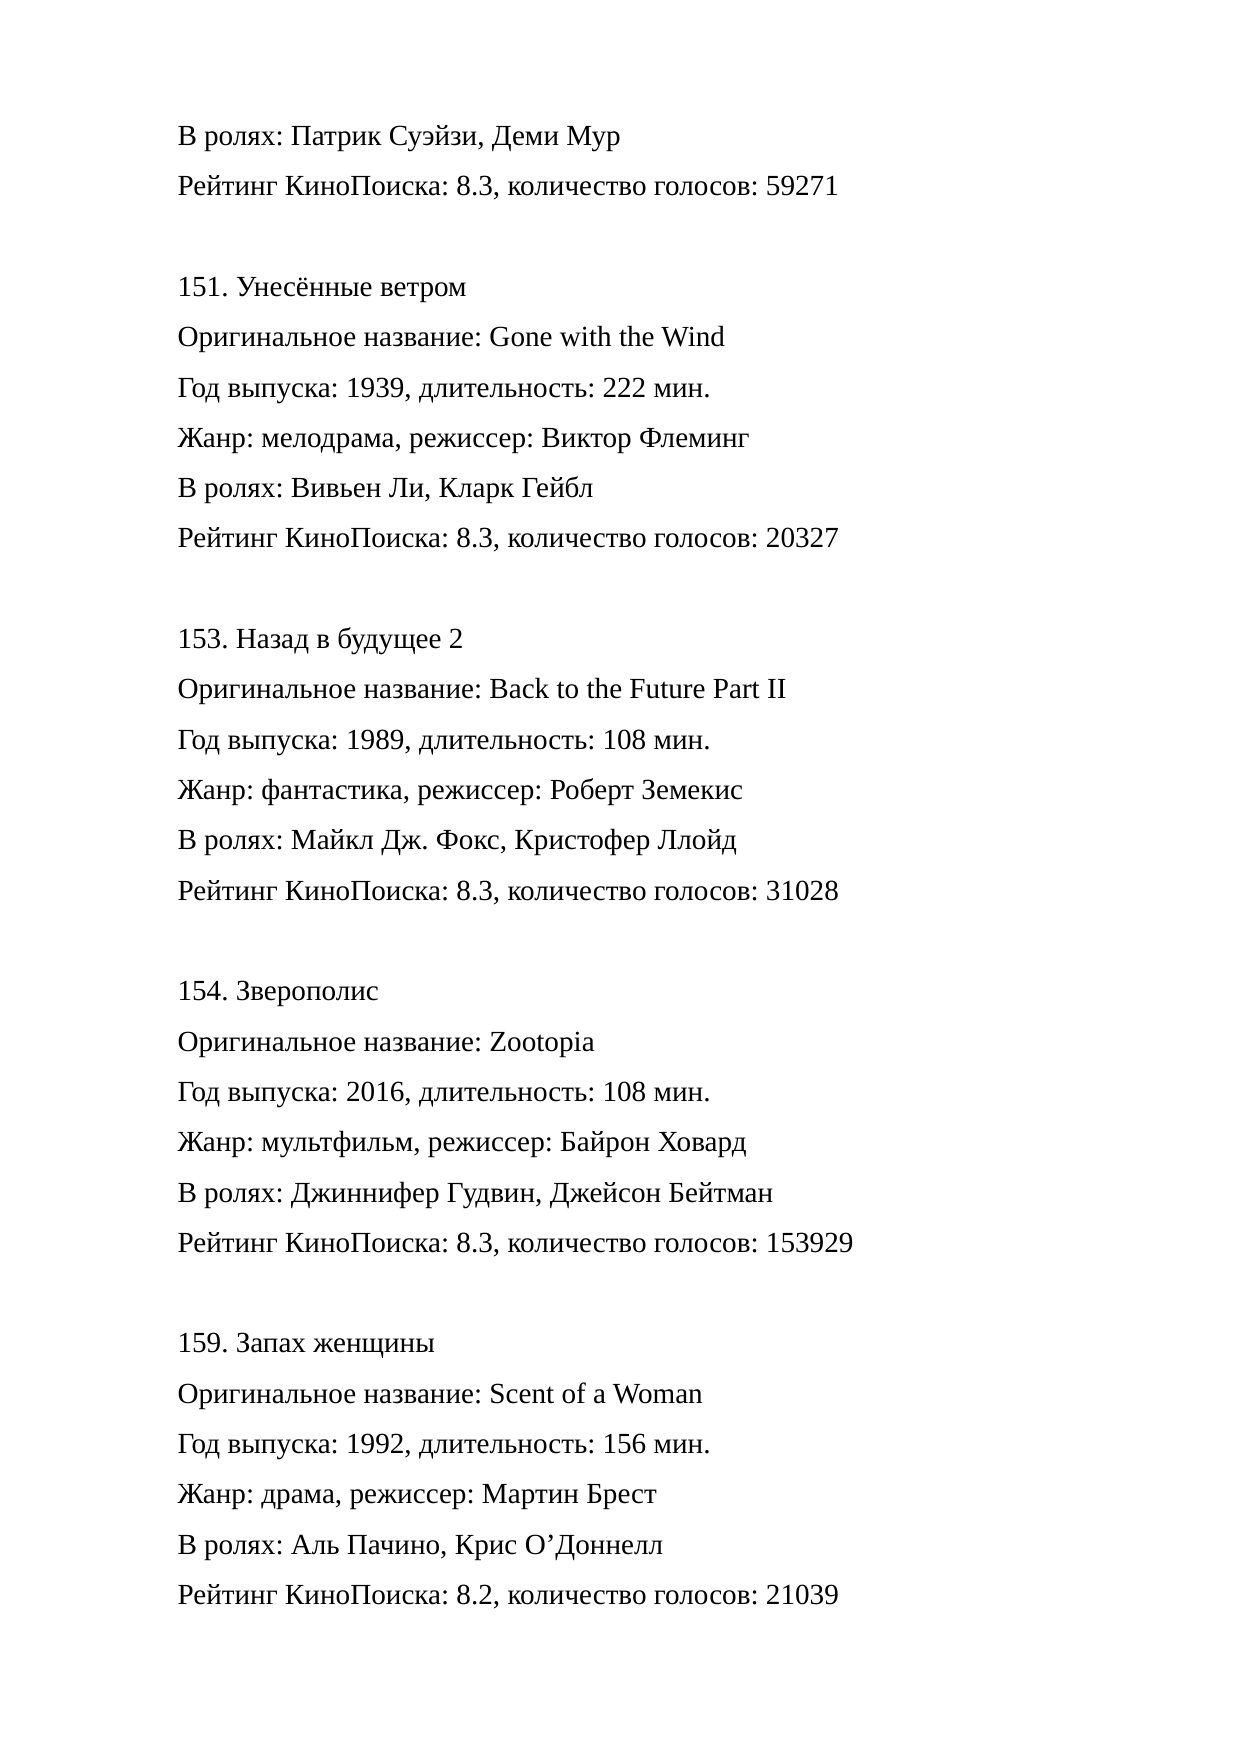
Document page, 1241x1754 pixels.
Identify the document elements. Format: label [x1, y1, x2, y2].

text [177, 118, 1152, 1611]
